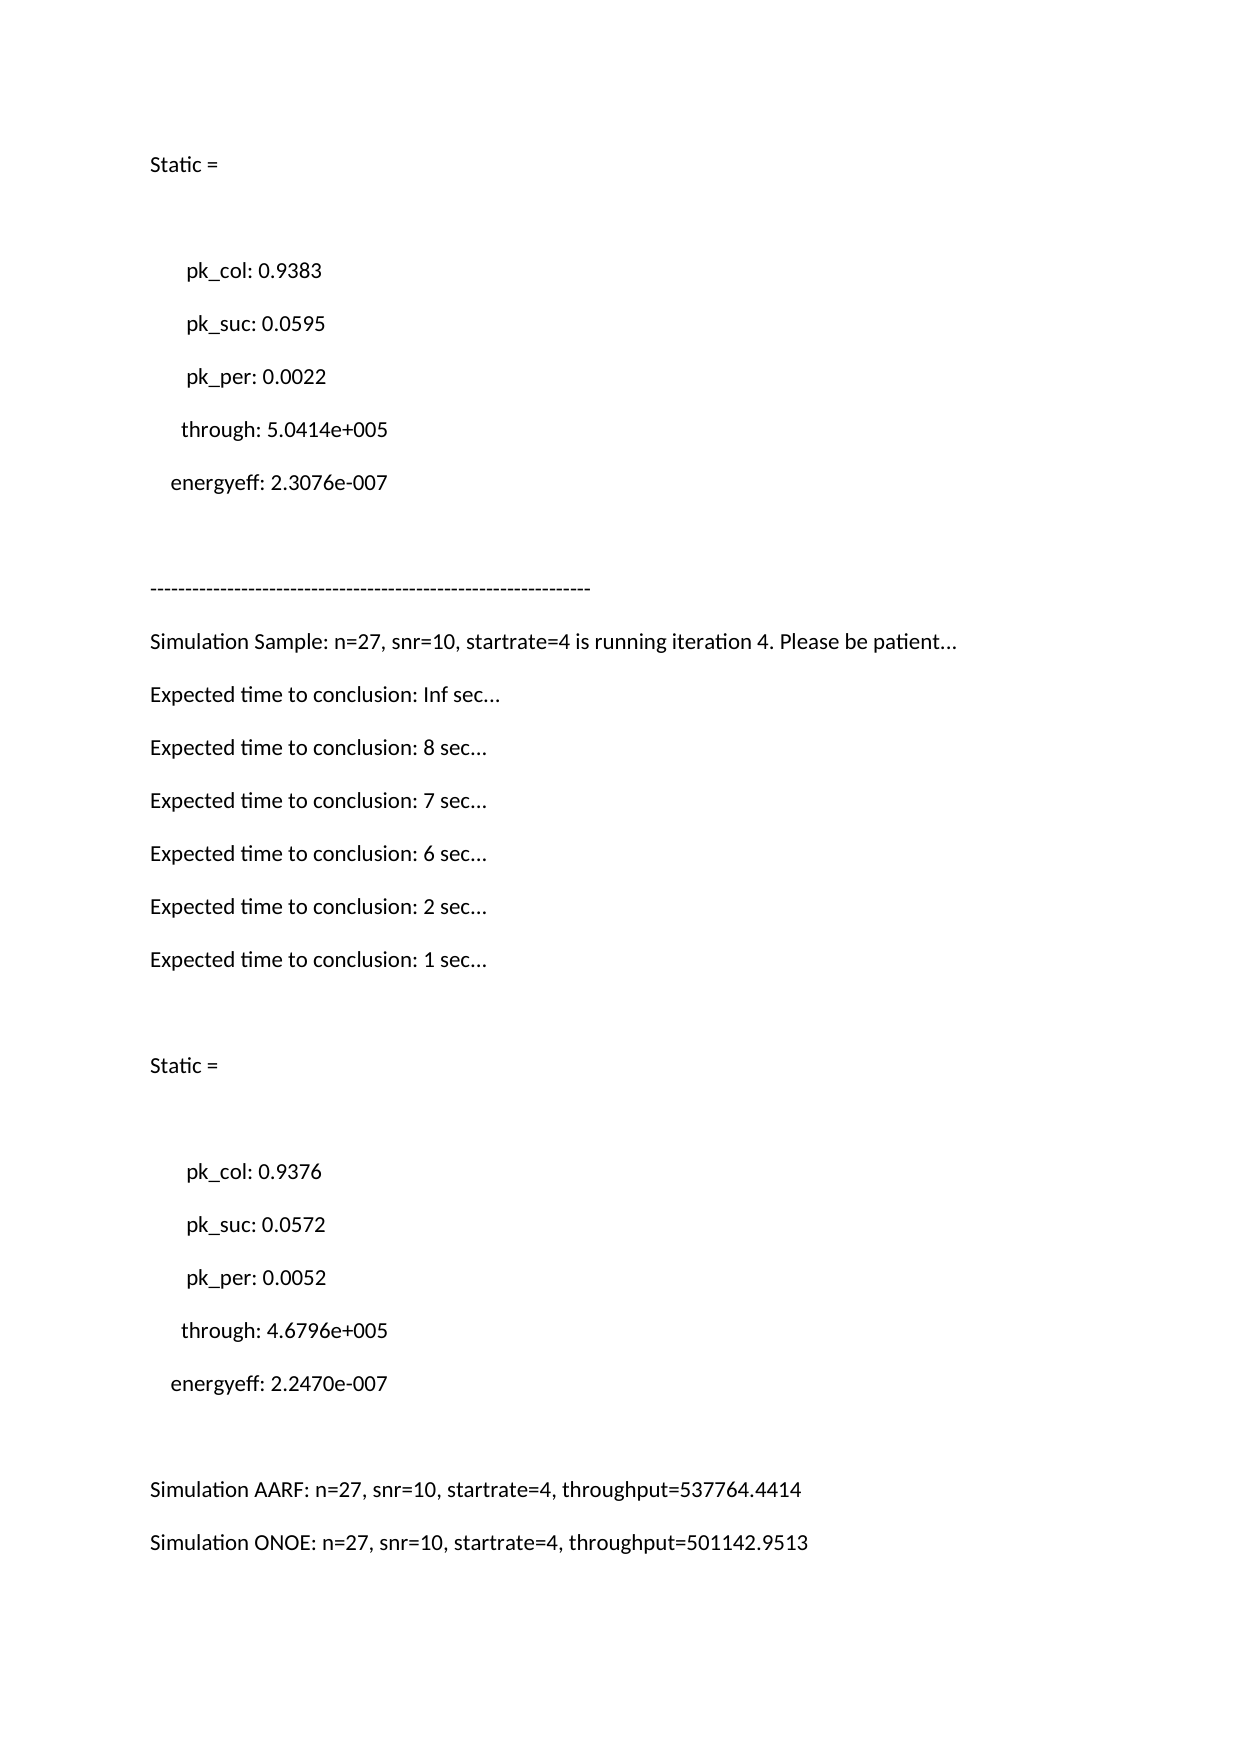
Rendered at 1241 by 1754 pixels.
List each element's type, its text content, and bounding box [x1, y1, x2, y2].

text Simulation Sample: n=27, snr=10, startrate=4 is running iteration 4. Please be patient... [150, 627, 1090, 655]
text Expected time to conclusion: 8 sec... [150, 733, 1090, 761]
text pk_suc: 0.0572 [150, 1210, 1090, 1238]
text through: 5.0414e+005 [150, 415, 1090, 443]
text pk_col: 0.9383 [150, 256, 1090, 284]
text through: 4.6796e+005 [150, 1316, 1090, 1344]
text Static = [150, 150, 1090, 178]
text Expected time to conclusion: 7 sec... [150, 786, 1090, 814]
text Expected time to conclusion: Inf sec... [150, 680, 1090, 708]
text pk_col: 0.9376 [150, 1157, 1090, 1185]
text Expected time to conclusion: 6 sec... [150, 839, 1090, 867]
text Simulation ONOE: n=27, snr=10, startrate=4, throughput=501142.9513 [150, 1528, 1090, 1557]
text pk_per: 0.0052 [150, 1263, 1090, 1291]
text Simulation AARF: n=27, snr=10, startrate=4, throughput=537764.4414 [150, 1476, 1090, 1503]
text energyeff: 2.2470e-007 [150, 1369, 1090, 1397]
text Static = [150, 1051, 1090, 1079]
text energyeff: 2.3076e-007 [150, 468, 1090, 496]
text Expected time to conclusion: 2 sec... [150, 892, 1090, 920]
text pk_suc: 0.0595 [150, 309, 1090, 337]
text pk_per: 0.0022 [150, 362, 1090, 390]
text --------------------------------------------------------------- [150, 574, 1090, 602]
text Expected time to conclusion: 1 sec... [150, 945, 1090, 973]
